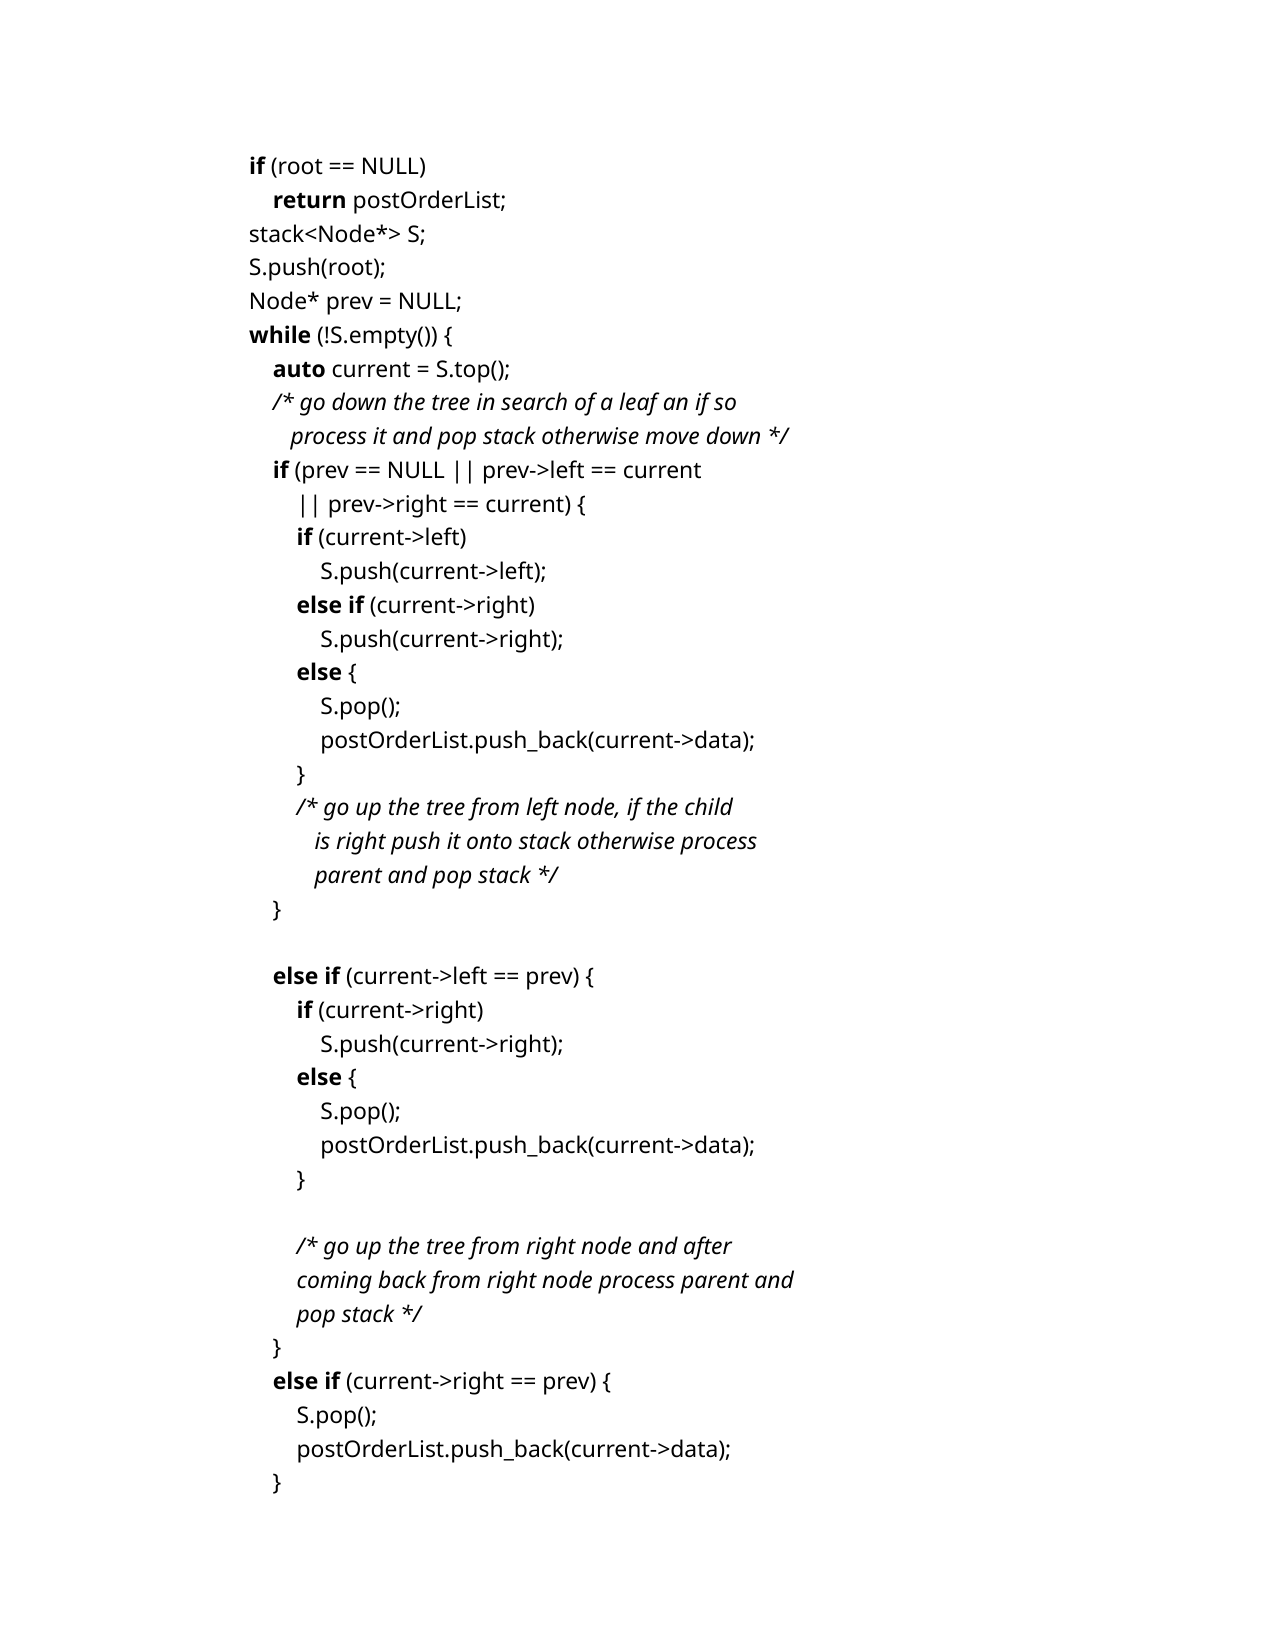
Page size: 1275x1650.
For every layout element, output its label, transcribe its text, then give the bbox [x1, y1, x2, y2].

list return postOrderList; [225, 184, 1125, 215]
list S.pop(); [225, 1095, 1125, 1126]
list } [225, 1466, 1125, 1497]
list auto current = S.top(); [225, 352, 1125, 384]
list coming back from right node process parent and [225, 1264, 1125, 1295]
list parent and pop stack */ [225, 859, 1125, 890]
list if (prev == NULL || prev->left == current [225, 454, 1125, 485]
list if (current->right) [225, 994, 1125, 1025]
list /* go up the tree from right node and after [225, 1230, 1125, 1261]
list } [225, 1331, 1125, 1362]
list else { [225, 656, 1125, 687]
list || prev->right == current) { [225, 487, 1125, 519]
list else { [225, 1061, 1125, 1092]
list /* go down the tree in search of a leaf an if so [225, 386, 1125, 417]
list S.push(current->right); [225, 1027, 1125, 1059]
list if (root == NULL) [225, 150, 1125, 181]
list else if (current->right) [225, 589, 1125, 620]
list else if (current->left == prev) { [225, 960, 1125, 991]
list stack<Node*> S; [225, 217, 1125, 249]
list } [225, 892, 1125, 924]
list else if (current->right == prev) { [225, 1365, 1125, 1396]
list is right push it onto stack otherwise process [225, 825, 1125, 856]
list postOrderList.push_back(current->data); [225, 1432, 1125, 1464]
list process it and pop stack otherwise move down */ [225, 420, 1125, 451]
list S.push(current->left); [225, 555, 1125, 586]
list while (!S.empty()) { [225, 319, 1125, 350]
list S.push(current->right); [225, 622, 1125, 654]
list if (current->left) [225, 521, 1125, 552]
list Node* prev = NULL; [225, 285, 1125, 316]
list } [225, 757, 1125, 789]
list /* go up the tree from left node, if the child [225, 791, 1125, 822]
list postOrderList.push_back(current->data); [225, 1129, 1125, 1160]
list S.pop(); [225, 690, 1125, 721]
list S.push(root); [225, 251, 1125, 282]
list pop stack */ [225, 1297, 1125, 1329]
list postOrderList.push_back(current->data); [225, 724, 1125, 755]
list } [225, 1162, 1125, 1194]
list S.pop(); [225, 1399, 1125, 1430]
